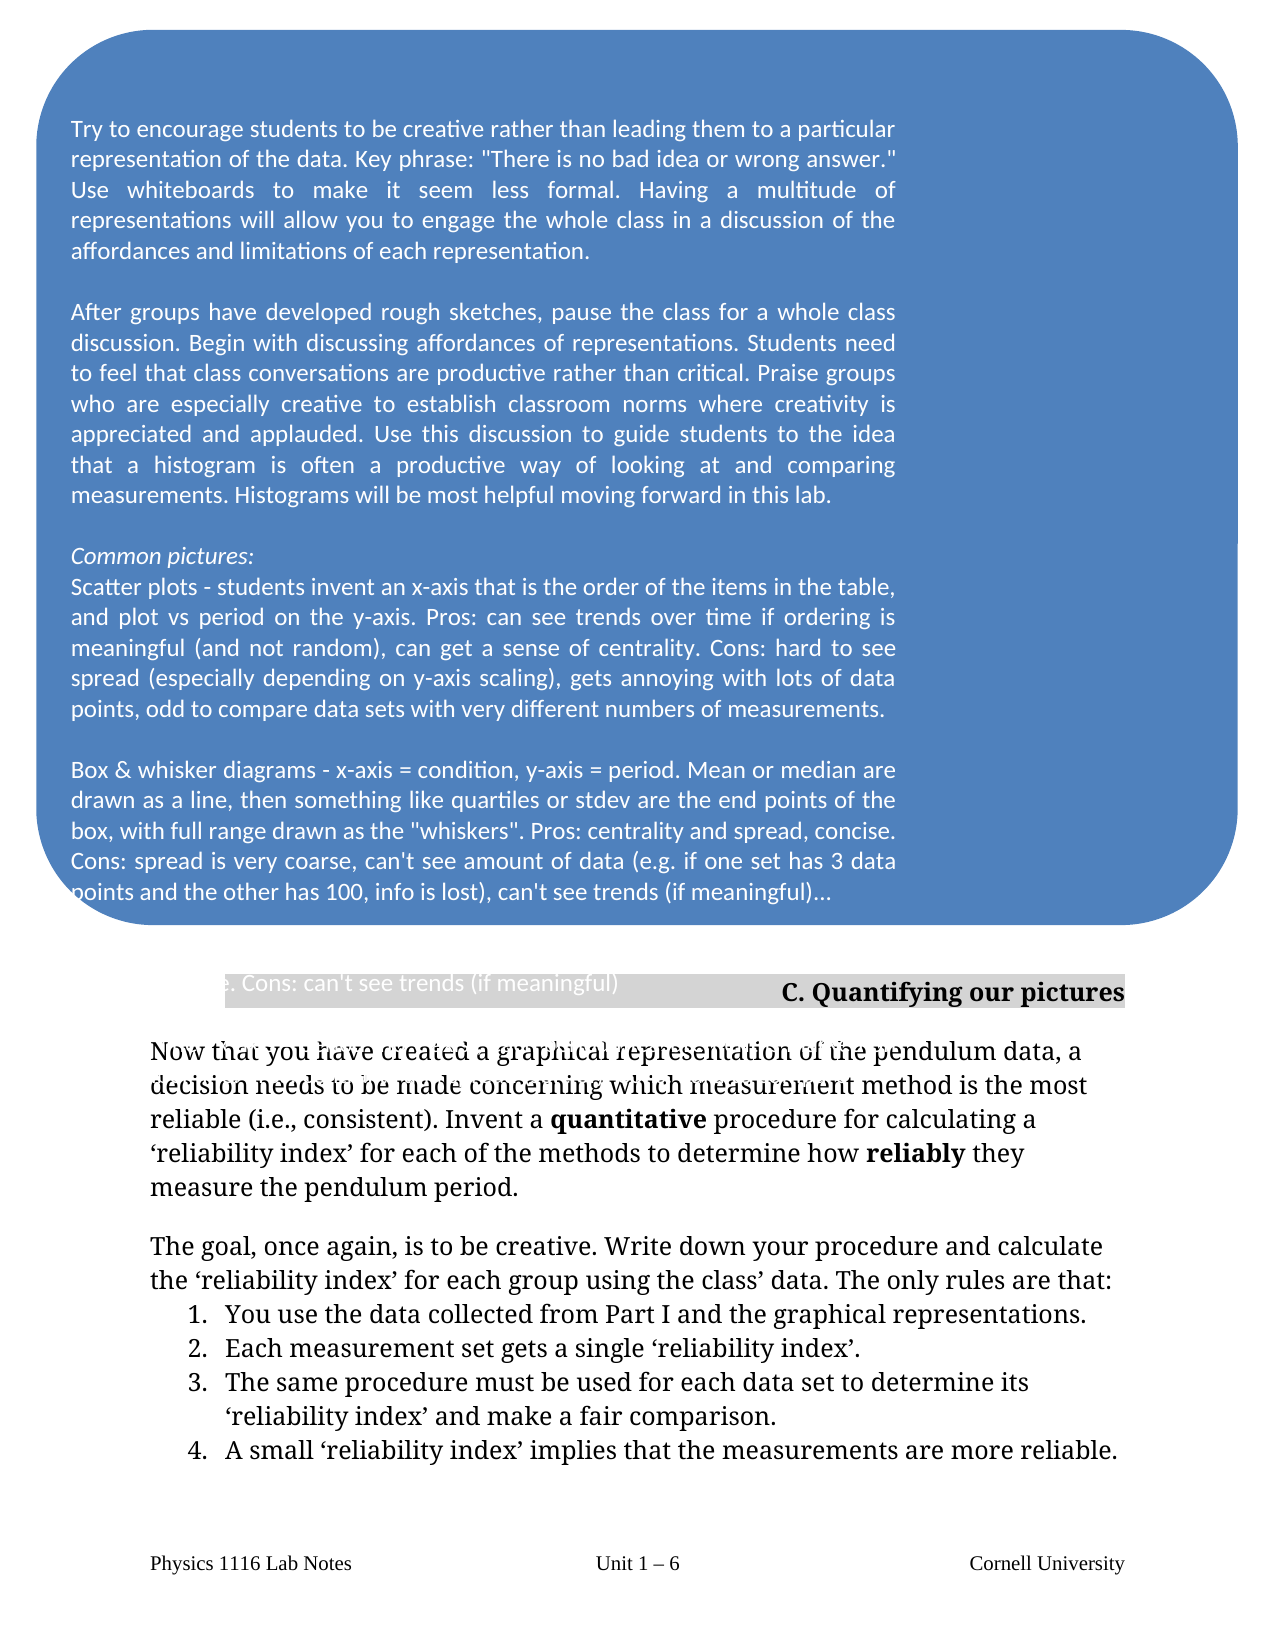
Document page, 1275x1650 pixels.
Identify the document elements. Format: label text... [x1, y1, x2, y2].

list The same procedure must be used for each data set to determine its ‘reliability index’ and make a fair comparison. [187, 1365, 1125, 1433]
list C. Quantifying our pictures [225, 974, 1125, 1008]
text Now that you have created a graphical representation of the pendulum data, a decision needs to be made concerning which measurement method is the most reliable (i.e., consistent). Invent a quantitative procedure for calculating a ‘reliability index’ for each of the methods to determine how reliably they measure the pendulum period. [150, 1033, 1125, 1204]
list Each measurement set gets a single ‘reliability index’. [187, 1331, 1125, 1365]
list A small ‘reliability index’ implies that the measurements are more reliable. [187, 1433, 1125, 1467]
list You use the data collected from Part I and the graphical representations. [187, 1297, 1125, 1331]
text The goal, once again, is to be creative. Write down your procedure and calculate the ‘reliability index’ for each group using the class’ data. The only rules are that: [150, 1229, 1125, 1297]
